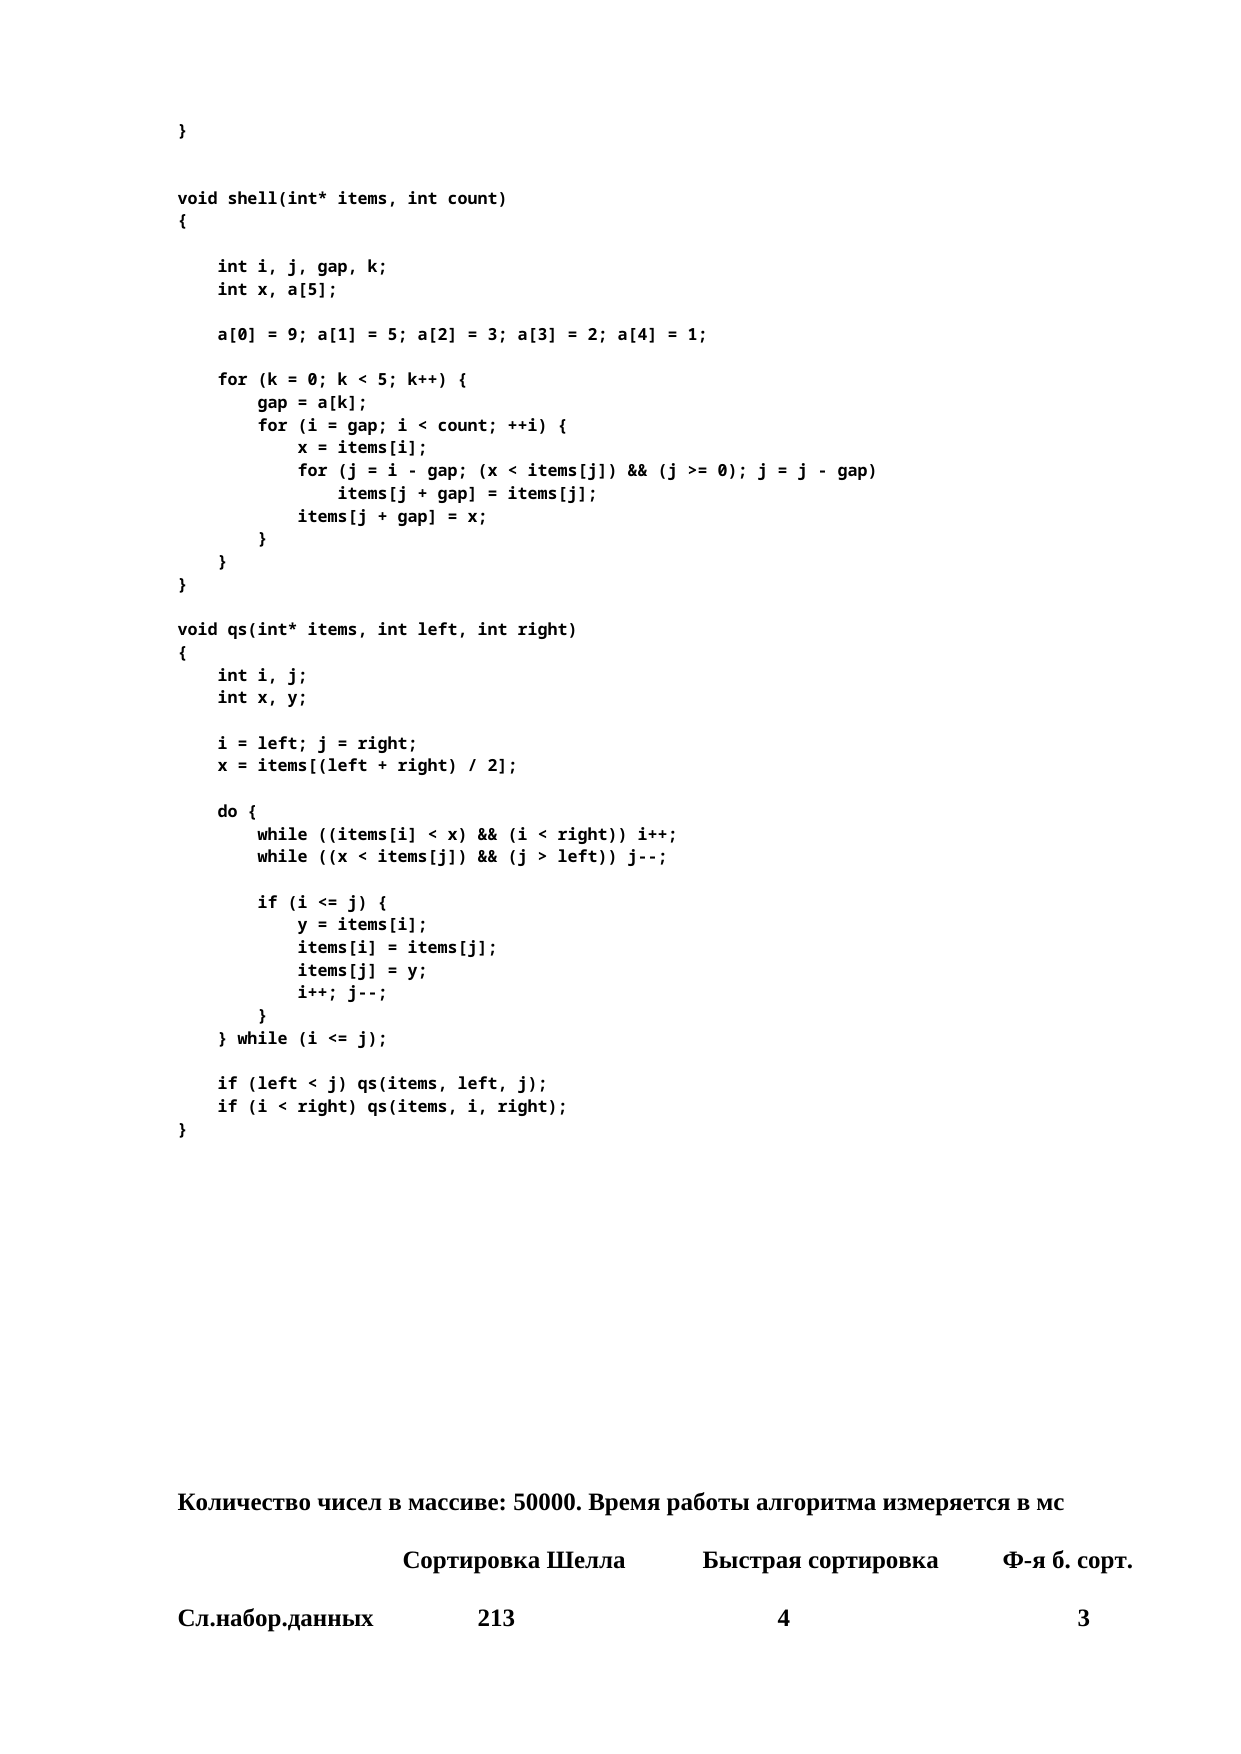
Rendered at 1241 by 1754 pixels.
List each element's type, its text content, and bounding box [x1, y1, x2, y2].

text } [177, 1004, 1152, 1026]
text } [177, 527, 1152, 549]
text items[i] = items[j]; [177, 936, 1152, 958]
text while ((x < items[j]) && (j > left)) j--; [177, 845, 1152, 867]
text Сл.набор.данных 213 4 3 [177, 1603, 1152, 1632]
text } [177, 549, 1152, 572]
text x = items[i]; [177, 436, 1152, 459]
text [177, 1545, 1152, 1574]
text for (i = gap; i < count; ++i) { [177, 413, 1152, 436]
text i = left; j = right; [177, 731, 1152, 754]
text i++; j--; [177, 981, 1152, 1004]
text void qs(int* items, int left, int right) [177, 618, 1152, 640]
text if (i <= j) { [177, 890, 1152, 913]
text while ((items[i] < x) && (i < right)) i++; [177, 822, 1152, 845]
text int x, a[5]; [177, 277, 1152, 300]
text int i, j, gap, k; [177, 254, 1152, 277]
text items[j + gap] = items[j]; [177, 481, 1152, 504]
text y = items[i]; [177, 913, 1152, 936]
text int i, j; [177, 663, 1152, 686]
text do { [177, 799, 1152, 822]
text x = items[(left + right) / 2]; [177, 754, 1152, 777]
text gap = a[k]; [177, 391, 1152, 413]
text for (j = i - gap; (x < items[j]) && (j >= 0); j = j - gap) [177, 459, 1152, 481]
text } [177, 118, 1152, 141]
text Количество чисел в массиве: 50000. Время работы алгоритма измеряется в мс [177, 1487, 1152, 1516]
text } while (i <= j); [177, 1026, 1152, 1049]
text if (i < right) qs(items, i, right); [177, 1094, 1152, 1117]
text void shell(int* items, int count) [177, 186, 1152, 209]
text } [177, 572, 1152, 595]
text for (k = 0; k < 5; k++) { [177, 368, 1152, 391]
text { [177, 209, 1152, 232]
text a[0] = 9; a[1] = 5; a[2] = 3; a[3] = 2; a[4] = 1; [177, 322, 1152, 345]
text items[j + gap] = x; [177, 504, 1152, 527]
text items[j] = y; [177, 958, 1152, 981]
text if (left < j) qs(items, left, j); [177, 1072, 1152, 1094]
text } [177, 1117, 1152, 1140]
text int x, y; [177, 686, 1152, 708]
text { [177, 640, 1152, 663]
